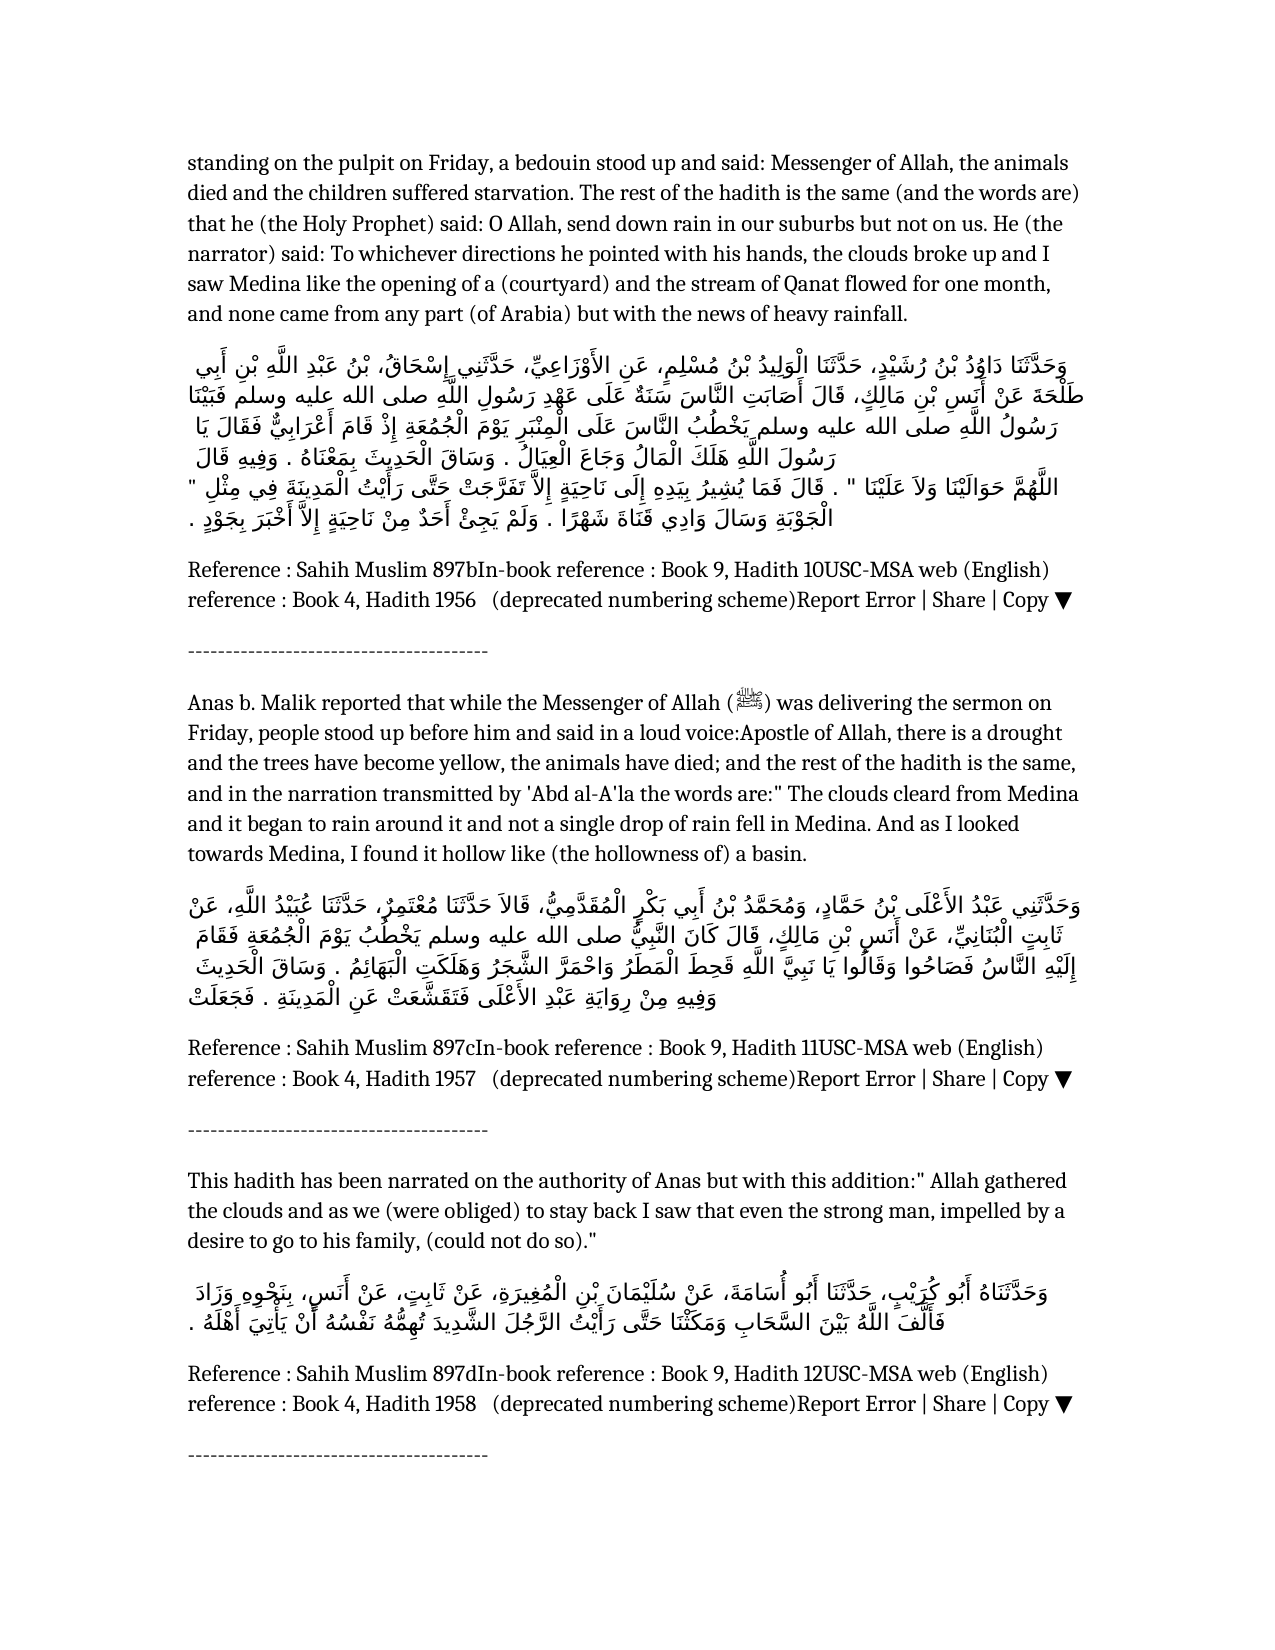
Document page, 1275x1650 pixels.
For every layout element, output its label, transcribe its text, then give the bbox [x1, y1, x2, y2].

text ---------------------------------------- [187, 1442, 1087, 1469]
text This hadith has been narrated on the authority of Anas but with this addition:" Allah gathered the clouds and as we (were obliged) to stay back I saw that even the strong man, impelled by a desire to go to his family, (could not do so)." [187, 1167, 1087, 1254]
text ---------------------------------------- [187, 1116, 1087, 1143]
text Reference : Sahih Muslim 897dIn-book reference : Book 9, Hadith 12USC-MSA web (English) reference : Book 4, Hadith 1958 (deprecated numbering scheme)Report Error | Share | Copy ▼ [187, 1361, 1087, 1418]
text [187, 150, 1087, 327]
text Reference : Sahih Muslim 897cIn-book reference : Book 9, Hadith 11USC-MSA web (English) reference : Book 4, Hadith 1957 (deprecated numbering scheme)Report Error | Share | Copy ▼ [187, 1035, 1087, 1092]
text وَحَدَّثَنِي عَبْدُ الأَعْلَى بْنُ حَمَّادٍ، وَمُحَمَّدُ بْنُ أَبِي بَكْرٍ الْمُقَدَّمِيُّ، قَالاَ حَدَّثَنَا مُعْتَمِرٌ، حَدَّثَنَا عُبَيْدُ اللَّهِ، عَنْ ثَابِتٍ الْبُنَانِيِّ، عَنْ أَنَسِ بْنِ مَالِكٍ، قَالَ كَانَ النَّبِيُّ صلى الله عليه وسلم يَخْطُبُ يَوْمَ الْجُمُعَةِ فَقَامَ إِلَيْهِ النَّاسُ فَصَاحُوا وَقَالُوا يَا نَبِيَّ اللَّهِ قَحِطَ الْمَطَرُ وَاحْمَرَّ الشَّجَرُ وَهَلَكَتِ الْبَهَائِمُ ‏.‏ وَسَاقَ الْحَدِيثَ وَفِيهِ مِنْ رِوَايَةِ عَبْدِ الأَعْلَى فَتَقَشَّعَتْ عَنِ الْمَدِينَةِ ‏.‏ فَجَعَلَتْ [187, 892, 1087, 1010]
text Anas b. Malik reported that while the Messenger of Allah (ﷺ) was delivering the sermon on Friday, people stood up before him and said in a loud voice:Apostle of Allah, there is a drought and the trees have become yellow, the animals have died; and the rest of the hadith is the same, and in the narration transmitted by 'Abd al-A'la the words are:" The clouds cleard from Medina and it began to rain around it and not a single drop of rain fell in Medina. And as I looked towards Medina, I found it hollow like (the hollowness of) a basin. [187, 689, 1087, 867]
text وَحَدَّثَنَاهُ أَبُو كُرَيْبٍ، حَدَّثَنَا أَبُو أُسَامَةَ، عَنْ سُلَيْمَانَ بْنِ الْمُغِيرَةِ، عَنْ ثَابِتٍ، عَنْ أَنَسٍ، بِنَحْوِهِ وَزَادَ فَأَلَّفَ اللَّهُ بَيْنَ السَّحَابِ وَمَكَثْنَا حَتَّى رَأَيْتُ الرَّجُلَ الشَّدِيدَ تُهِمُّهُ نَفْسُهُ أَنْ يَأْتِيَ أَهْلَهُ ‏.‏ [187, 1279, 1087, 1336]
text ---------------------------------------- [187, 638, 1087, 664]
text Reference : Sahih Muslim 897bIn-book reference : Book 9, Hadith 10USC-MSA web (English) reference : Book 4, Hadith 1956 (deprecated numbering scheme)Report Error | Share | Copy ▼ [187, 557, 1087, 613]
text وَحَدَّثَنَا دَاوُدُ بْنُ رُشَيْدٍ، حَدَّثَنَا الْوَلِيدُ بْنُ مُسْلِمٍ، عَنِ الأَوْزَاعِيِّ، حَدَّثَنِي إِسْحَاقُ، بْنُ عَبْدِ اللَّهِ بْنِ أَبِي طَلْحَةَ عَنْ أَنَسِ بْنِ مَالِكٍ، قَالَ أَصَابَتِ النَّاسَ سَنَةٌ عَلَى عَهْدِ رَسُولِ اللَّهِ صلى الله عليه وسلم فَبَيْنَا رَسُولُ اللَّهِ صلى الله عليه وسلم يَخْطُبُ النَّاسَ عَلَى الْمِنْبَرِ يَوْمَ الْجُمُعَةِ إِذْ قَامَ أَعْرَابِيٌّ فَقَالَ يَا رَسُولَ اللَّهِ هَلَكَ الْمَالُ وَجَاعَ الْعِيَالُ ‏.‏ وَسَاقَ الْحَدِيثَ بِمَعْنَاهُ ‏.‏ وَفِيهِ قَالَ ‏ "‏ اللَّهُمَّ حَوَالَيْنَا وَلاَ عَلَيْنَا ‏"‏ ‏.‏ قَالَ فَمَا يُشِيرُ بِيَدِهِ إِلَى نَاحِيَةٍ إِلاَّ تَفَرَّجَتْ حَتَّى رَأَيْتُ الْمَدِينَةَ فِي مِثْلِ الْجَوْبَةِ وَسَالَ وَادِي قَنَاةَ شَهْرًا ‏.‏ وَلَمْ يَجِئْ أَحَدٌ مِنْ نَاحِيَةٍ إِلاَّ أَخْبَرَ بِجَوْدٍ ‏.‏ [187, 352, 1087, 532]
